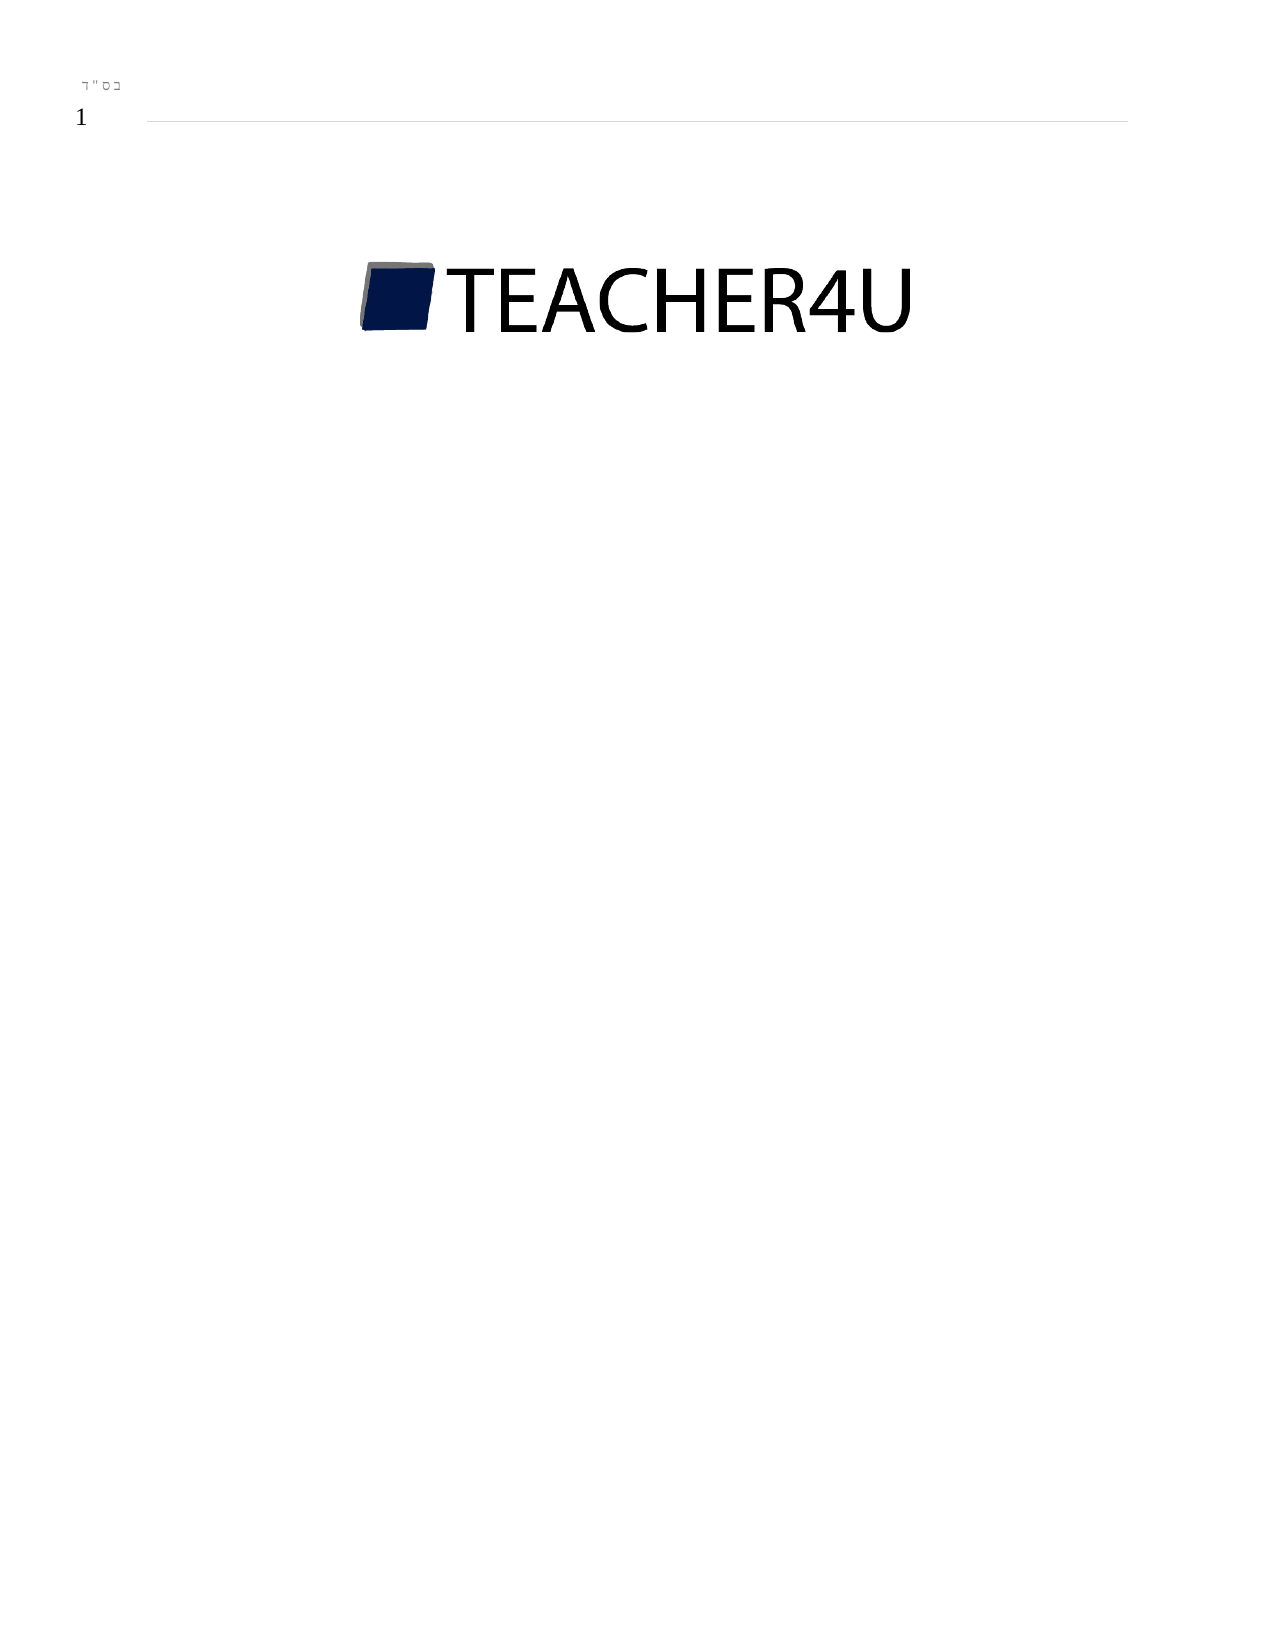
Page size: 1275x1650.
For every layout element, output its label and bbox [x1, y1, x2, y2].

picture [358, 252, 915, 337]
